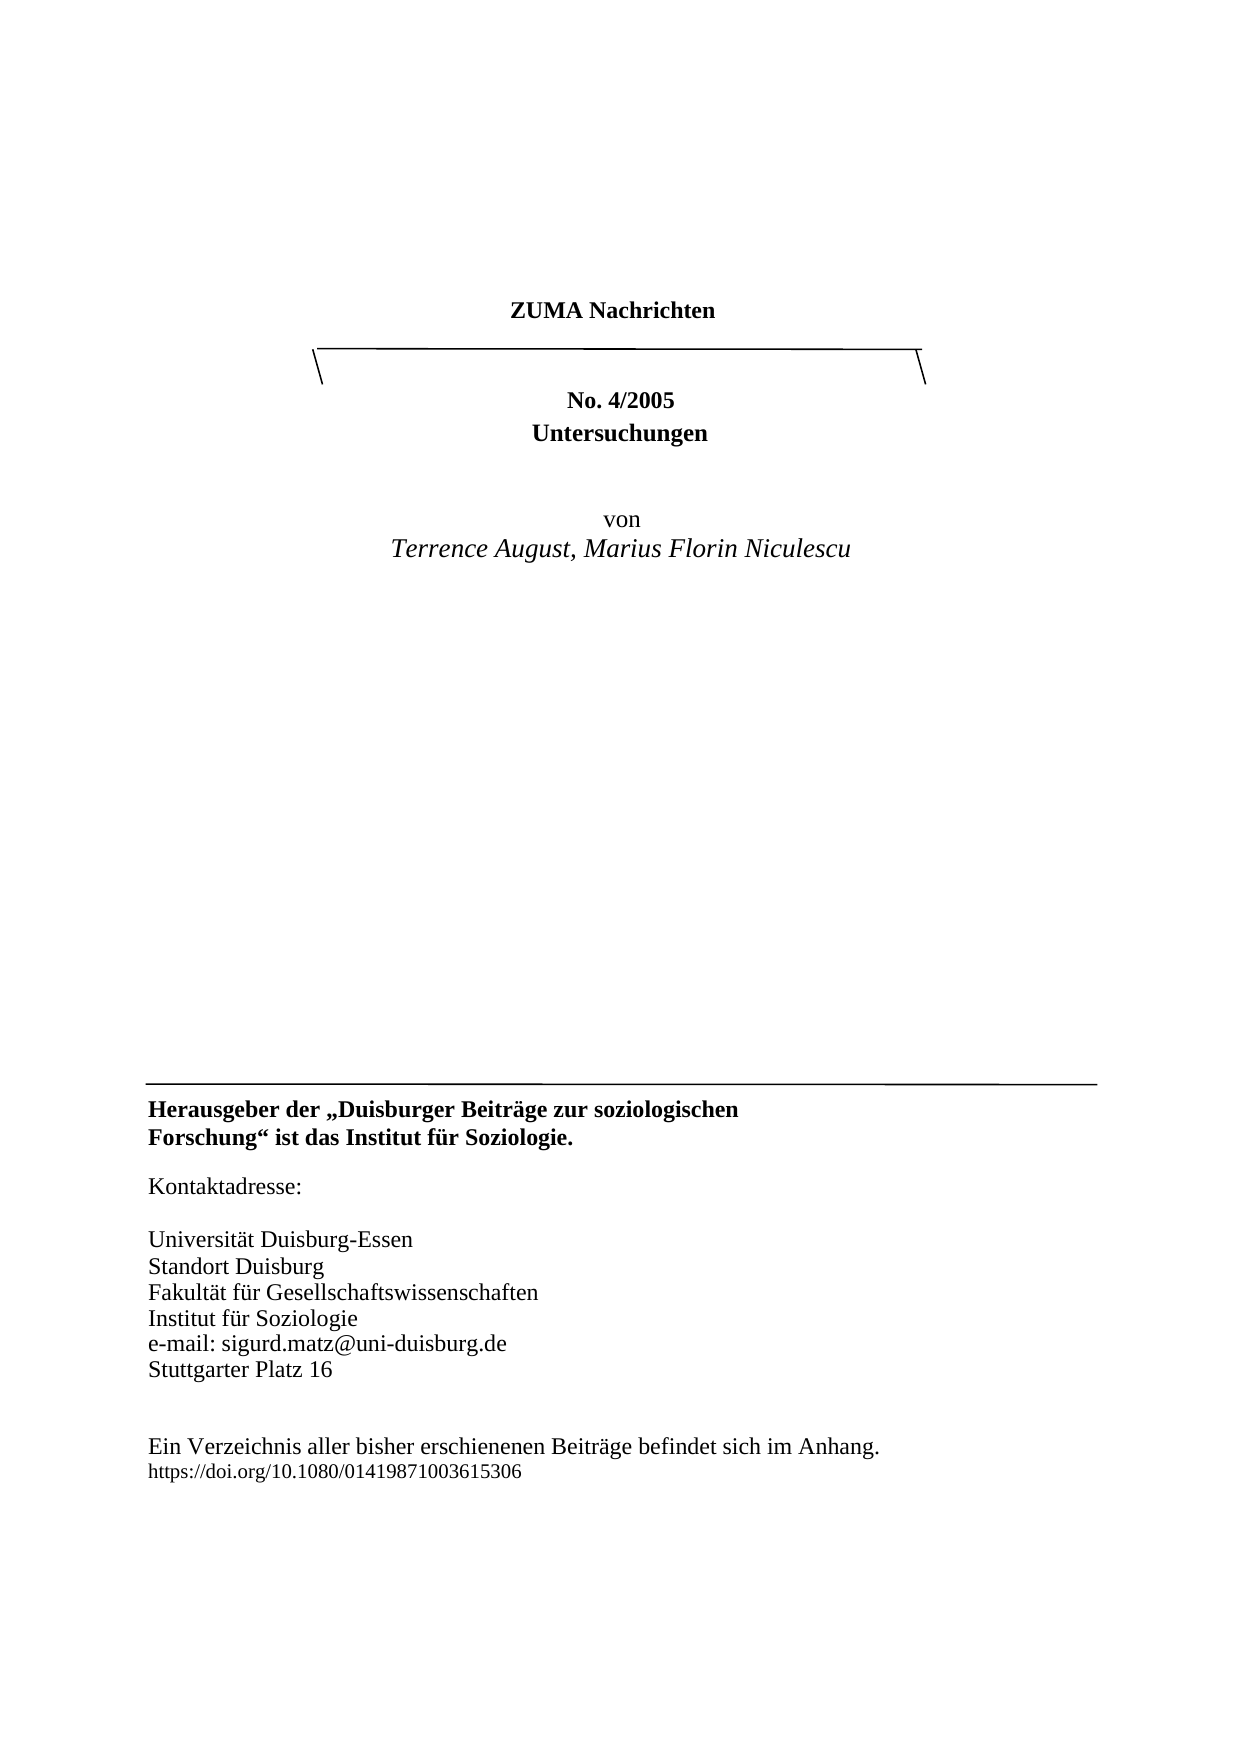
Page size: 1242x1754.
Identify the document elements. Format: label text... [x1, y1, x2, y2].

text Untersuchungen [148, 418, 1092, 446]
text Ein Verzeichnis aller bisher erschienenen Beiträge befindet sich im Anhang. [148, 1432, 1092, 1459]
text No. 4/2005 [148, 386, 1094, 414]
text Terrence August, Marius Florin Niculescu [148, 533, 1094, 564]
text Herausgeber der „Duisburger Beiträge zur soziologischen Forschung“ ist das Institut für Soziologie. [148, 1096, 837, 1150]
text Fakultät für Gesellschaftswissenschaften [148, 1280, 1092, 1306]
text e-mail: sigurd.matz@uni-duisburg.de [148, 1332, 1092, 1357]
text Stuttgarter Platz 16 [148, 1357, 443, 1383]
text Institut für Soziologie [148, 1306, 1092, 1332]
text von [148, 504, 1096, 533]
text https://doi.org/10.1080/01419871003615306 [148, 1459, 1092, 1483]
text Universität Duisburg-Essen [148, 1225, 1092, 1253]
text Kontaktadresse: [148, 1172, 1092, 1199]
text Standort Duisburg [148, 1253, 1092, 1280]
text ZUMA Nachrichten [148, 297, 1077, 324]
